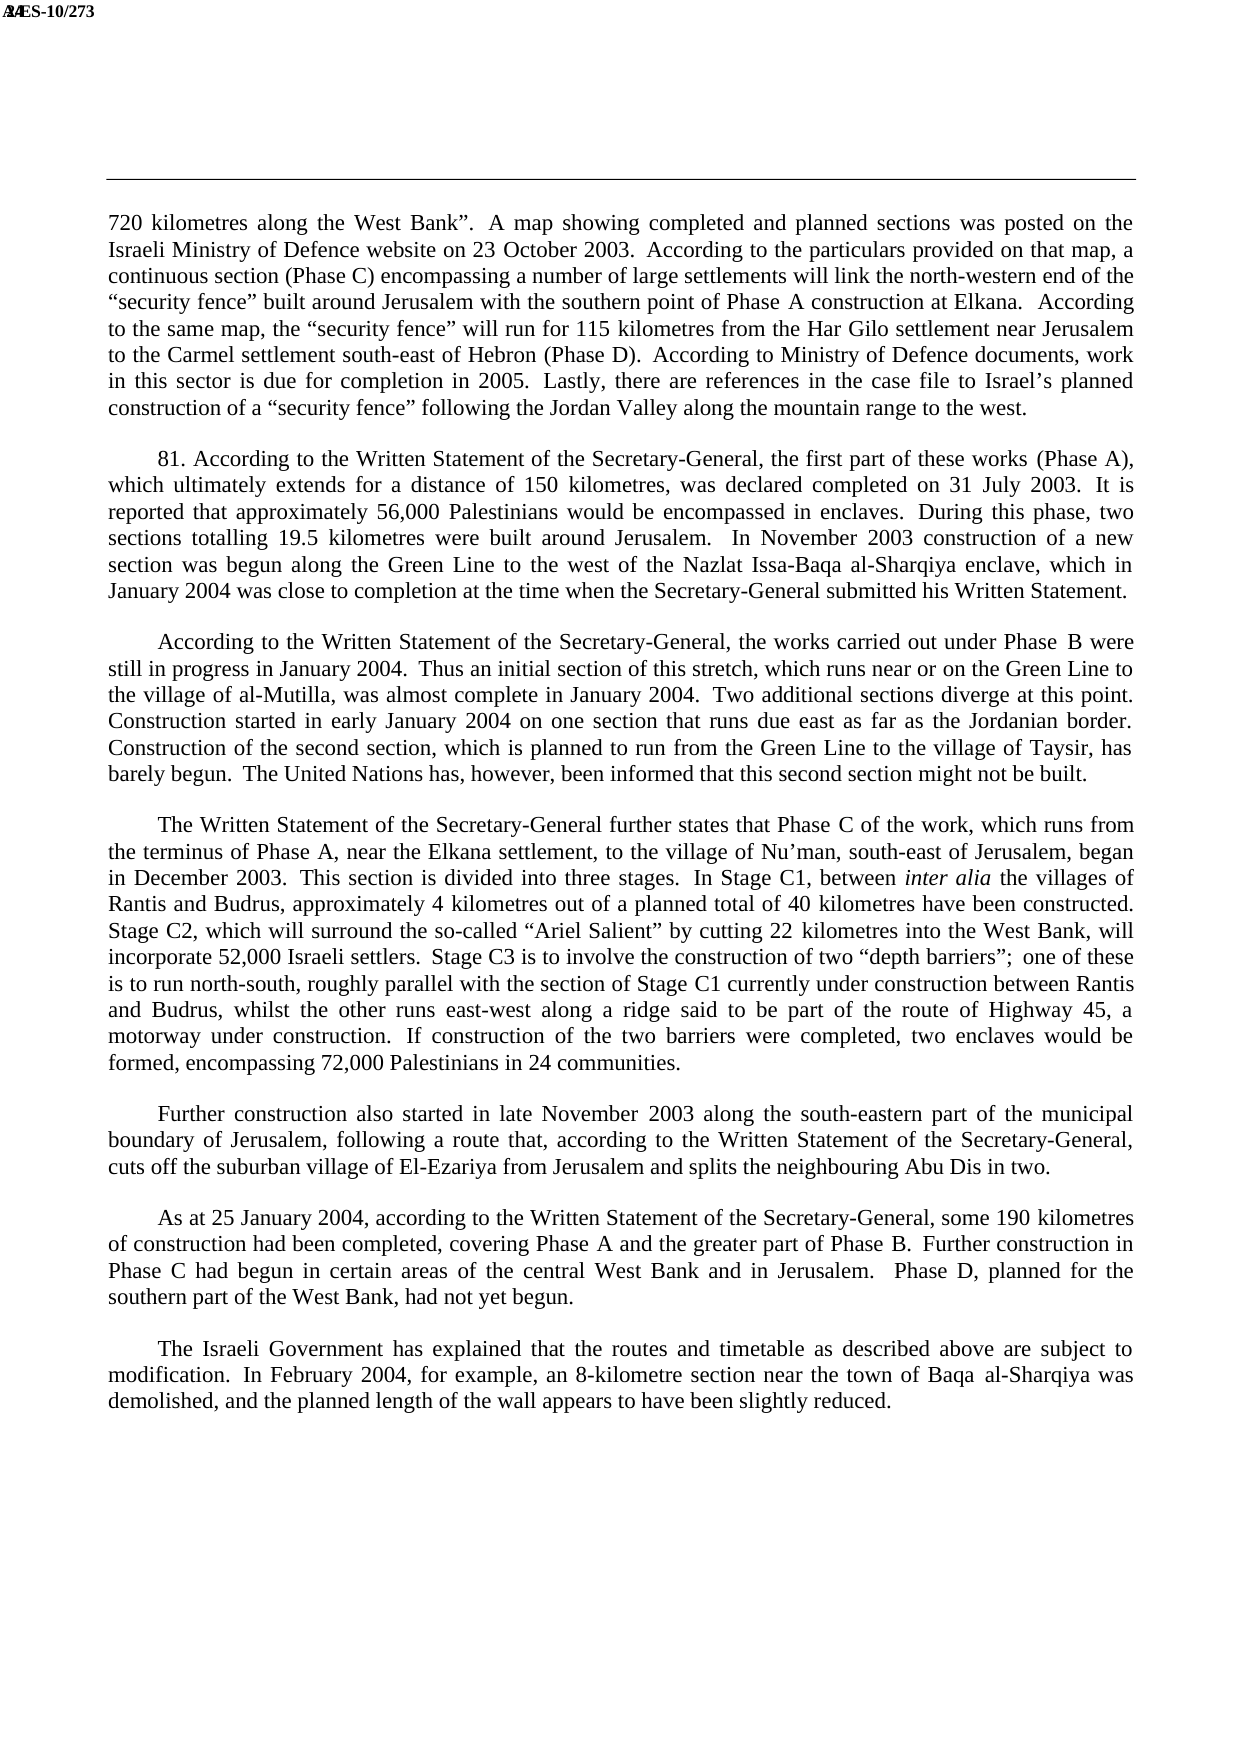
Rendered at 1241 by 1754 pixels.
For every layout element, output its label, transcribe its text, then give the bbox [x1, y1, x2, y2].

text As at 25 January 2004, according to the Written Statement of the Secretary-General, some 190 kilometres of construction had been completed, covering Phase A and the greater part of Phase B. Further construction in Phase C had begun in certain areas of the central West Bank and in Jerusalem. Phase D, planned for the southern part of the West Bank, had not yet begun. [108, 1204, 1134, 1309]
text According to the Written Statement of the Secretary-General, the works carried out under Phase B were still in progress in January 2004. Thus an initial section of this stretch, which runs near or on the Green Line to the village of al-Mutilla, was almost complete in January 2004. Two additional sections diverge at this point. Construction started in early January 2004 on one section that runs due east as far as the Jordanian border. Construction of the second section, which is planned to run from the Green Line to the village of Taysir, has barely begun. The United Nations has, however, been informed that this second section might not be built. [108, 628, 1134, 786]
text 720 kilometres along the West Bank”. A map showing completed and planned sections was posted on the Israeli Ministry of Defence website on 23 October 2003. According to the particulars provided on that map, a continuous section (Phase C) encompassing a number of large settlements will link the north-western end of the “security fence” built around Jerusalem with the southern point of Phase A construction at Elkana. According to the same map, the “security fence” will run for 115 kilometres from the Har Gilo settlement near Jerusalem to the Carmel settlement south-east of Hebron (Phase D). According to Ministry of Defence documents, work in this sector is due for completion in 2005. Lastly, there are references in the case file to Israel’s planned construction of a “security fence” following the Jordan Valley along the mountain range to the west. [108, 209, 1134, 420]
text Further construction also started in late November 2003 along the south-eastern part of the municipal boundary of Jerusalem, following a route that, according to the Written Statement of the Secretary-General, cuts off the suburban village of El-Ezariya from Jerusalem and splits the neighbouring Abu Dis in two. [108, 1100, 1134, 1179]
text The Written Statement of the Secretary-General further states that Phase C of the work, which runs from the terminus of Phase A, near the Elkana settlement, to the village of Nu’man, south-east of Jerusalem, began in December 2003. This section is divided into three stages. In Stage C1, between inter alia the villages of Rantis and Budrus, approximately 4 kilometres out of a planned total of 40 kilometres have been constructed. Stage C2, which will surround the so-called “Ariel Salient” by cutting 22 kilometres into the West Bank, will incorporate 52,000 Israeli settlers. Stage C3 is to involve the construction of two “depth barriers”; one of these is to run north-south, roughly parallel with the section of Stage C1 currently under construction between Rantis and Budrus, whilst the other runs east-west along a ridge said to be part of the route of Highway 45, a motorway under construction. If construction of the two barriers were completed, two enclaves would be formed, encompassing 72,000 Palestinians in 24 communities. [108, 811, 1135, 1075]
list According to the Written Statement of the Secretary-General, the first part of these works (Phase A), which ultimately extends for a distance of 150 kilometres, was declared completed on 31 July 2003. It is reported that approximately 56,000 Palestinians would be encompassed in enclaves. During this phase, two sections totalling 19.5 kilometres were built around Jerusalem. In November 2003 construction of a new section was begun along the Green Line to the west of the Nazlat Issa-Baqa al-Sharqiya enclave, which in January 2004 was close to completion at the time when the Secretary-General submitted his Written Statement. [108, 445, 1134, 603]
text The Israeli Government has explained that the routes and timetable as described above are subject to modification. In February 2004, for example, an 8-kilometre section near the town of Baqa al-Sharqiya was demolished, and the planned length of the wall appears to have been slightly reduced. [108, 1334, 1134, 1414]
